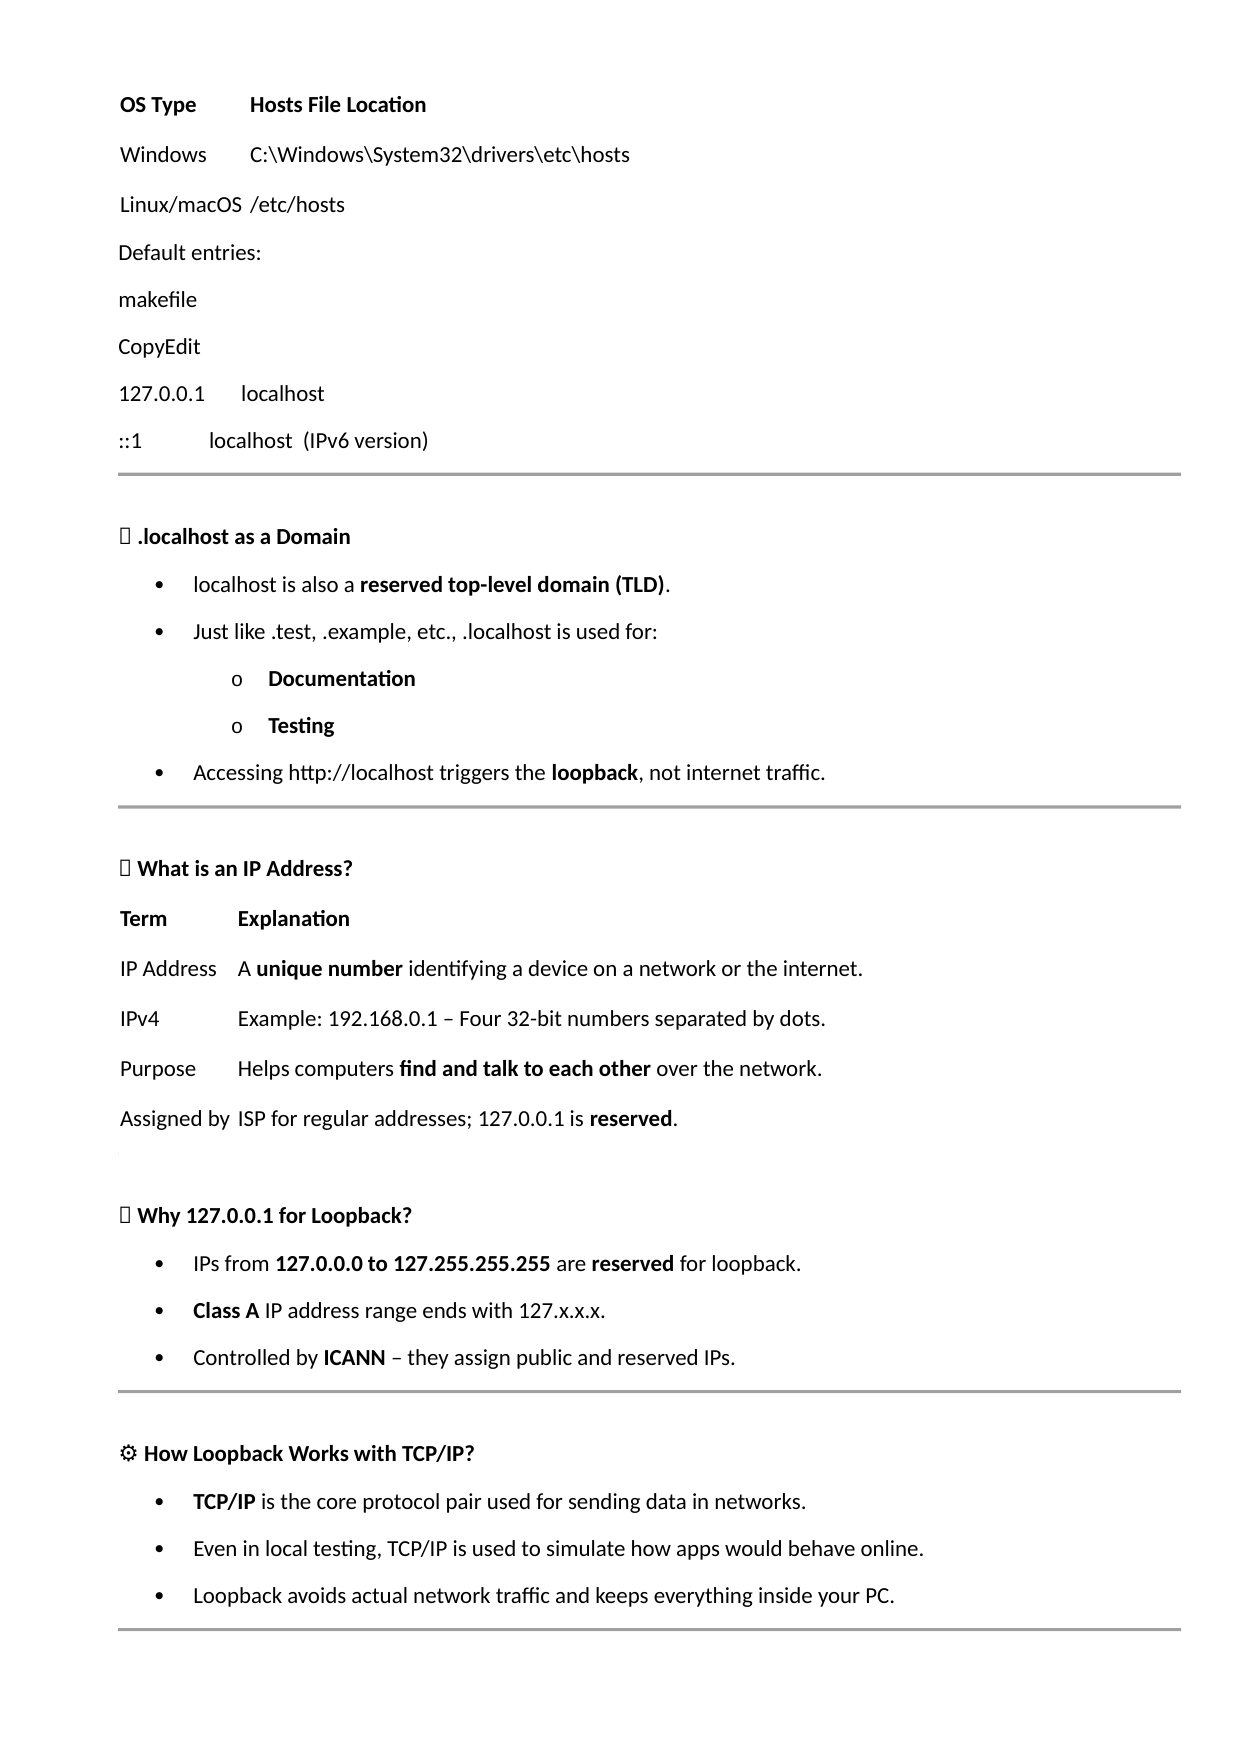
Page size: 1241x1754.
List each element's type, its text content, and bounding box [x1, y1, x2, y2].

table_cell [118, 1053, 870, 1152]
text ::1 localhost (IPv6 version) [118, 426, 1181, 454]
list localhost is also a reserved top-level domain (TLD). [156, 570, 1181, 598]
list TCP/IP is the core protocol pair used for sending data in networks. [156, 1487, 1181, 1515]
list Controlled by ICANN – they assign public and reserved IPs. [156, 1343, 1181, 1371]
list IPs from 127.0.0.0 to 127.255.255.255 are reserved for loopback. [156, 1249, 1181, 1277]
list Just like .test, .example, etc., .localhost is used for: [156, 617, 1181, 645]
text 🔁 Why 127.0.0.1 for Loopback? [118, 1199, 1181, 1230]
list Loopback avoids actual network traffic and keeps everything inside your PC. [156, 1581, 1181, 1609]
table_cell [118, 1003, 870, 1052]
text 🌐 .localhost as a Domain [118, 519, 1181, 551]
text 🔎 What is an IP Address? [118, 852, 1181, 883]
text makefile [118, 285, 1181, 313]
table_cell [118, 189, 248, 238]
list Even in local testing, TCP/IP is used to simulate how apps would behave online. [156, 1534, 1181, 1562]
list Testing [231, 711, 1181, 740]
list Class A IP address range ends with 127.x.x.x. [156, 1296, 1181, 1324]
text CopyEdit [118, 332, 1181, 360]
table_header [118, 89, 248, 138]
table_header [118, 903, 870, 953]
list Documentation [231, 664, 1181, 692]
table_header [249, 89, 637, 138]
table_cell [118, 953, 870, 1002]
text ⚙️ How Loopback Works with TCP/IP? [118, 1437, 1181, 1468]
list Accessing http://localhost triggers the loopback, not internet traffic. [156, 758, 1181, 787]
text 127.0.0.1 localhost [118, 379, 1181, 407]
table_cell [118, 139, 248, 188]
text Default entries: [118, 238, 1181, 266]
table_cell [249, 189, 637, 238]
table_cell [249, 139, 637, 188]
